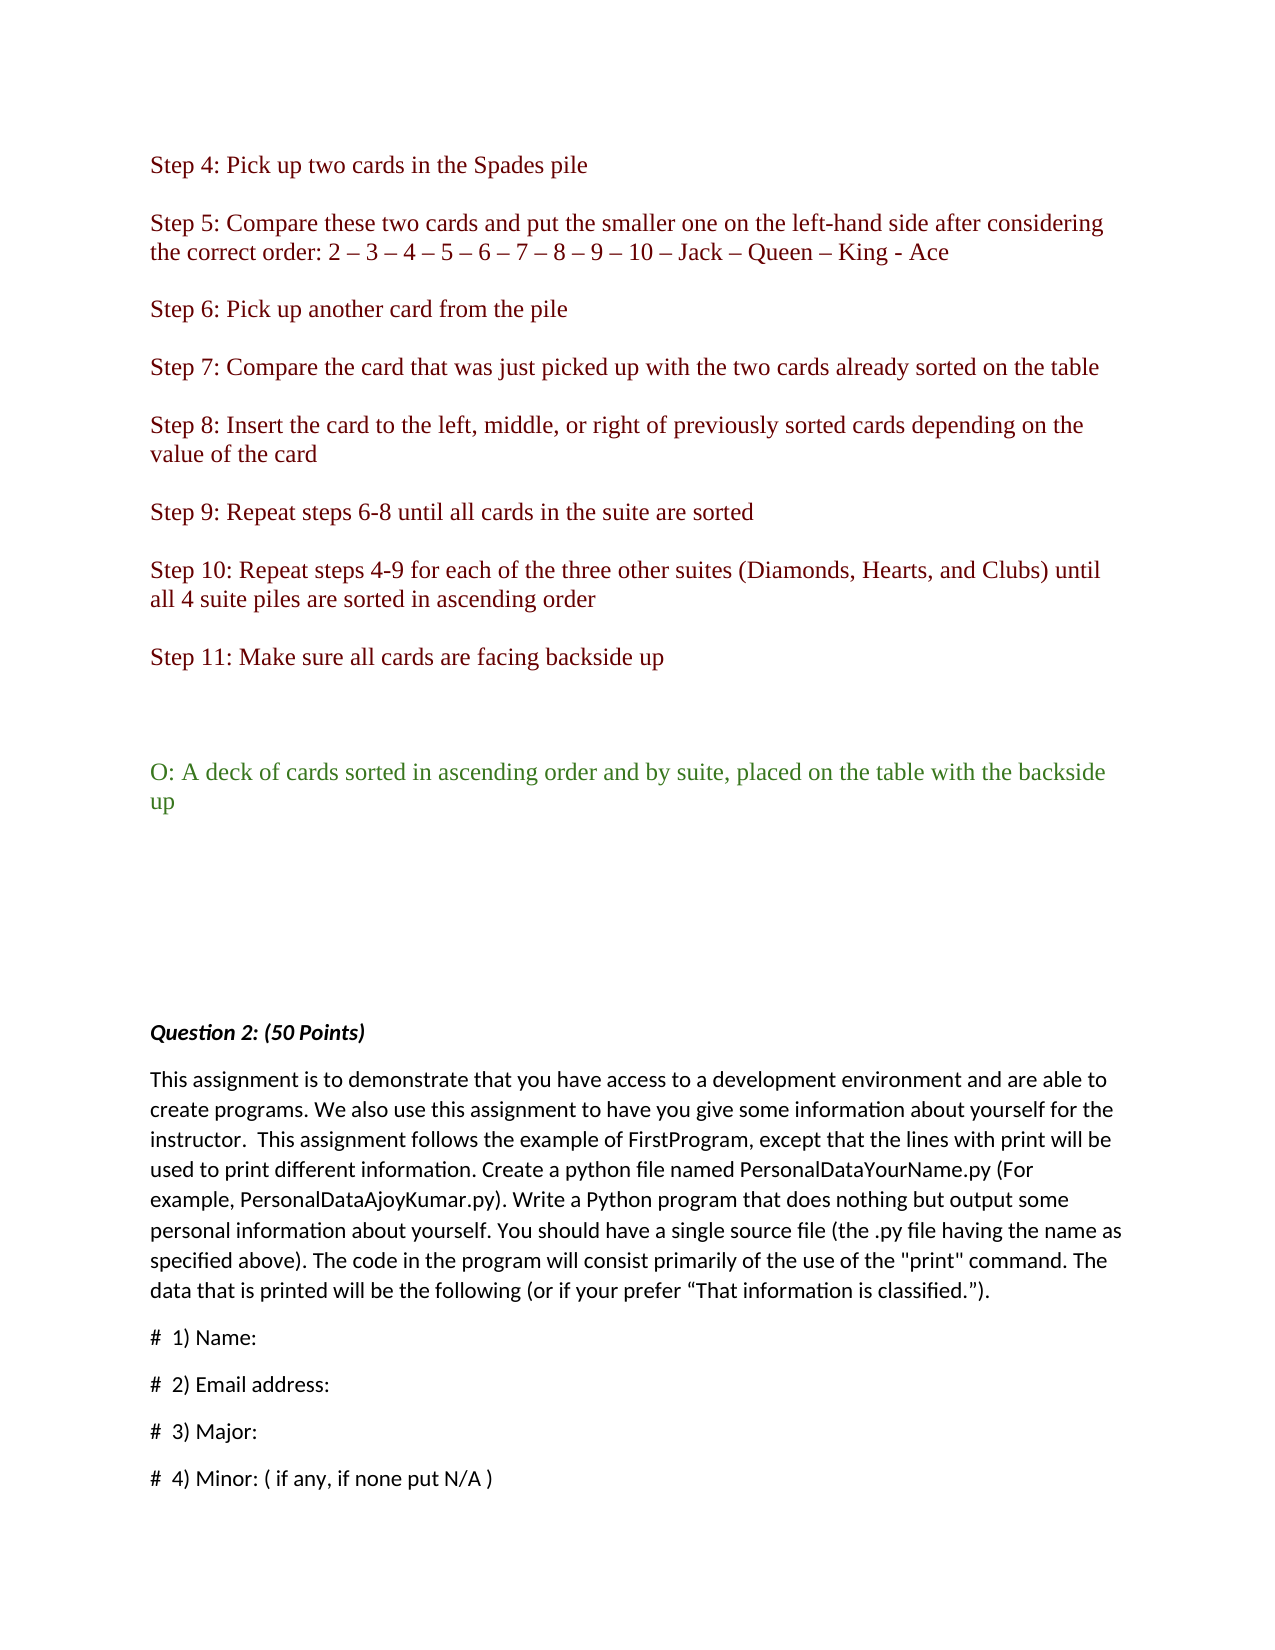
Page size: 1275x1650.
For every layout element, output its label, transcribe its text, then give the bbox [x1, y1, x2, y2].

text # 4) Minor: ( if any, if none put N/A ) [150, 1464, 1125, 1492]
text # 3) Major: [150, 1417, 1125, 1445]
text Step 11: Make sure all cards are facing backside up [150, 642, 1125, 670]
text Question 2: (50 Points) [150, 1018, 1125, 1046]
text Step 7: Compare the card that was just picked up with the two cards already sorted on the table [150, 352, 1125, 381]
text This assignment is to demonstrate that you have access to a development environment and are able to create programs. We also use this assignment to have you give some information about yourself for the instructor. This assignment follows the example of FirstProgram, except that the lines with print will be used to print different information. Create a python file named PersonalDataYourName.py (For example, PersonalDataAjoyKumar.py). Write a Python program that does nothing but output some personal information about yourself. You should have a single source file (the .py file having the name as specified above). The code in the program will consist primarily of the use of the "print" command. The data that is printed will be the following (or if your prefer “That information is classified.”). [150, 1065, 1125, 1304]
text # 2) Email address: [150, 1370, 1125, 1398]
text Step 6: Pick up another card from the pile [150, 294, 1125, 323]
text Step 10: Repeat steps 4-9 for each of the three other suites (Diamonds, Hearts, and Clubs) until all 4 suite piles are sorted in ascending order [150, 555, 1125, 612]
text # 1) Name: [150, 1323, 1125, 1351]
text Step 5: Compare these two cards and put the smaller one on the left-hand side after considering the correct order: 2 – 3 – 4 – 5 – 6 – 7 – 8 – 9 – 10 – Jack – Queen – King - Ace [150, 208, 1125, 265]
text Step 4: Pick up two cards in the Spades pile [150, 150, 1125, 179]
text O: A deck of cards sorted in ascending order and by suite, placed on the table with the backside up [150, 757, 1125, 815]
text Step 8: Insert the card to the left, middle, or right of previously sorted cards depending on the value of the card [150, 410, 1125, 468]
text Step 9: Repeat steps 6-8 until all cards in the suite are sorted [150, 497, 1125, 526]
